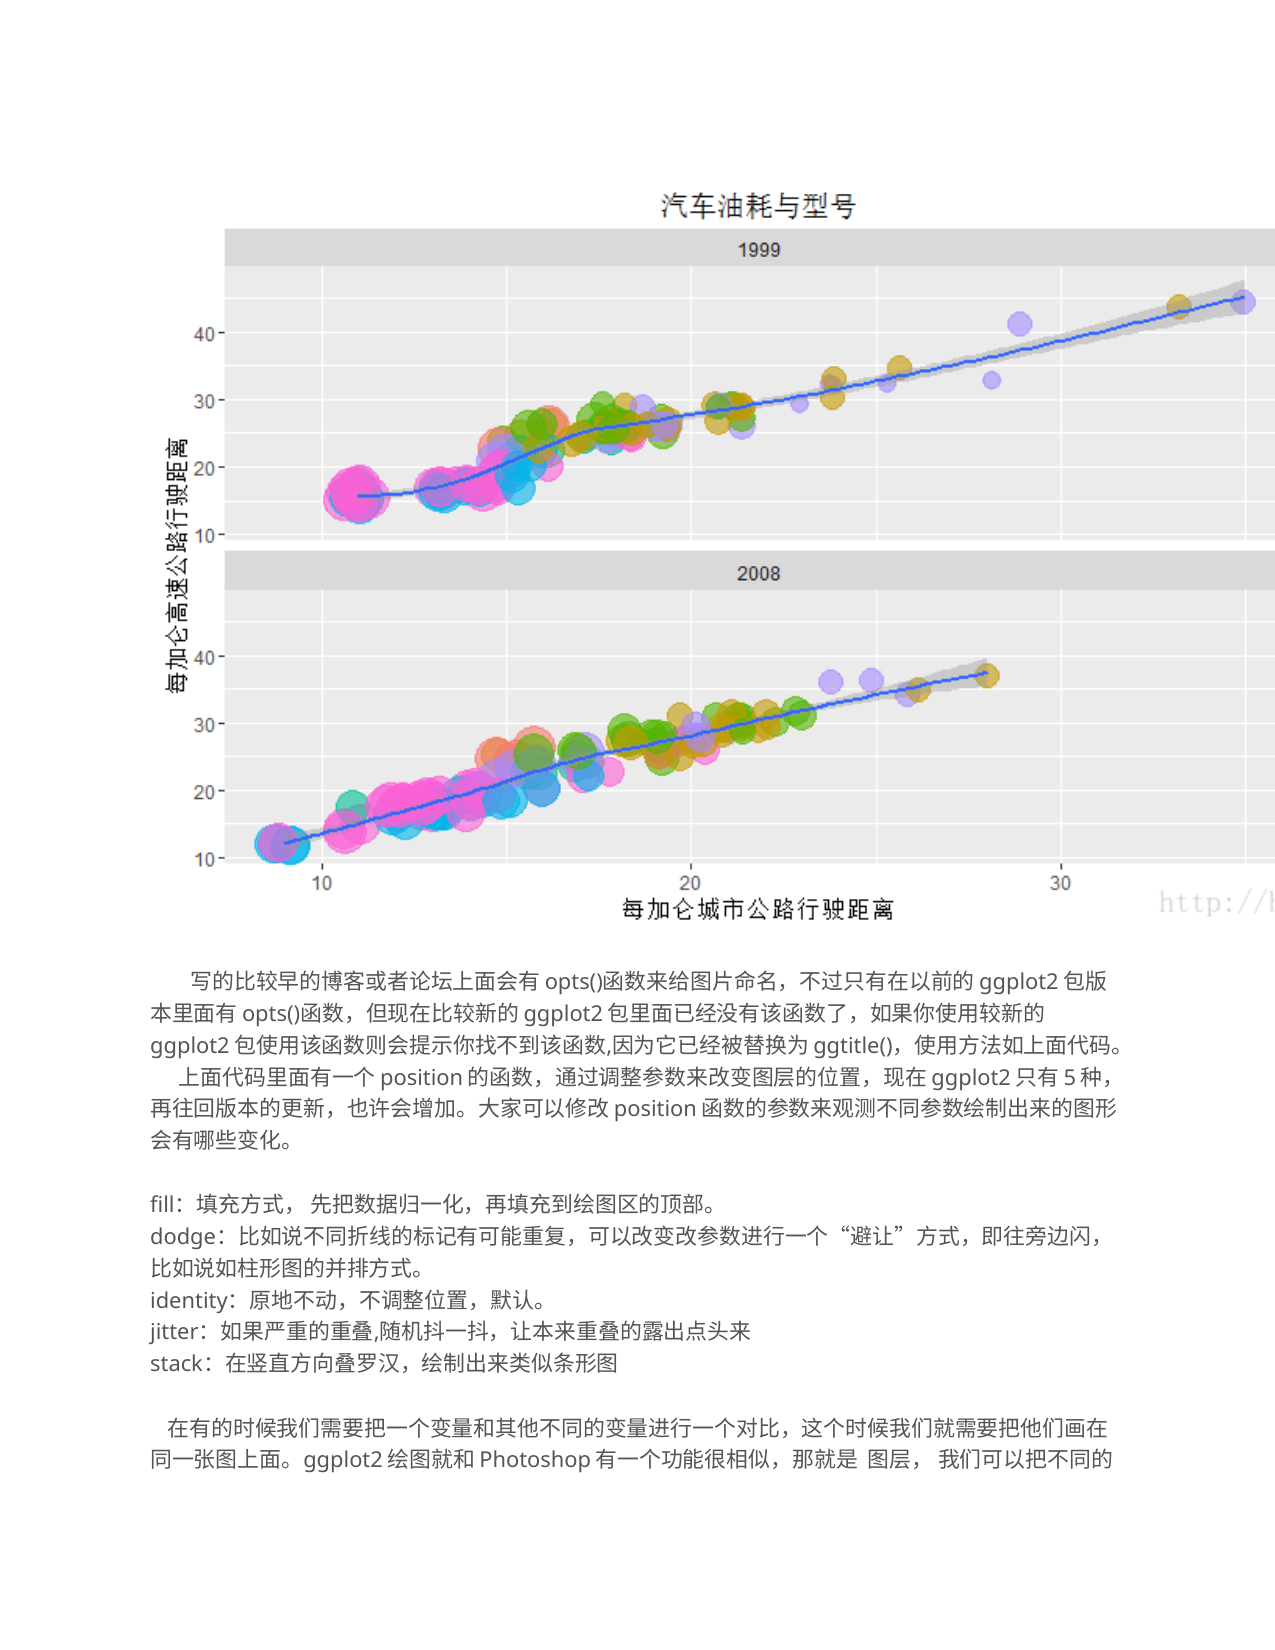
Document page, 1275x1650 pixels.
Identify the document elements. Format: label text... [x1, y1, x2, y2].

text 写的比较早的博客或者论坛上面会有opts()函数来给图片命名，不过只有在以前的ggplot2包版本里面有opts()函数，但现在比较新的ggplot2包里面已经没有该函数了，如果你使用较新的ggplot2包使用该函数则会提示你找不到该函数,因为它已经被替换为ggtitle()，使用方法如上面代码。 [150, 964, 1125, 1059]
text jitter：如果严重的重叠,随机抖一抖，让本来重叠的露出点头来 [150, 1314, 1125, 1346]
text identity：原地不动，不调整位置，默认。 [150, 1283, 1125, 1314]
picture [150, 182, 1275, 934]
text fill：填充方式， 先把数据归一化，再填充到绘图区的顶部。 [150, 1187, 1125, 1219]
text 上面代码里面有一个position的函数，通过调整参数来改变图层的位置，现在ggplot2只有5种，再往回版本的更新，也许会增加。大家可以修改position函数的参数来观测不同参数绘制出来的图形会有哪些变化。 [150, 1059, 1125, 1155]
text dodge：比如说不同折线的标记有可能重复，可以改变改参数进行一个“避让”方式，即往旁边闪，比如说如柱形图的并排方式。 [150, 1219, 1125, 1283]
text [150, 1411, 1125, 1474]
text stack：在竖直方向叠罗汉，绘制出来类似条形图 [150, 1346, 1125, 1378]
